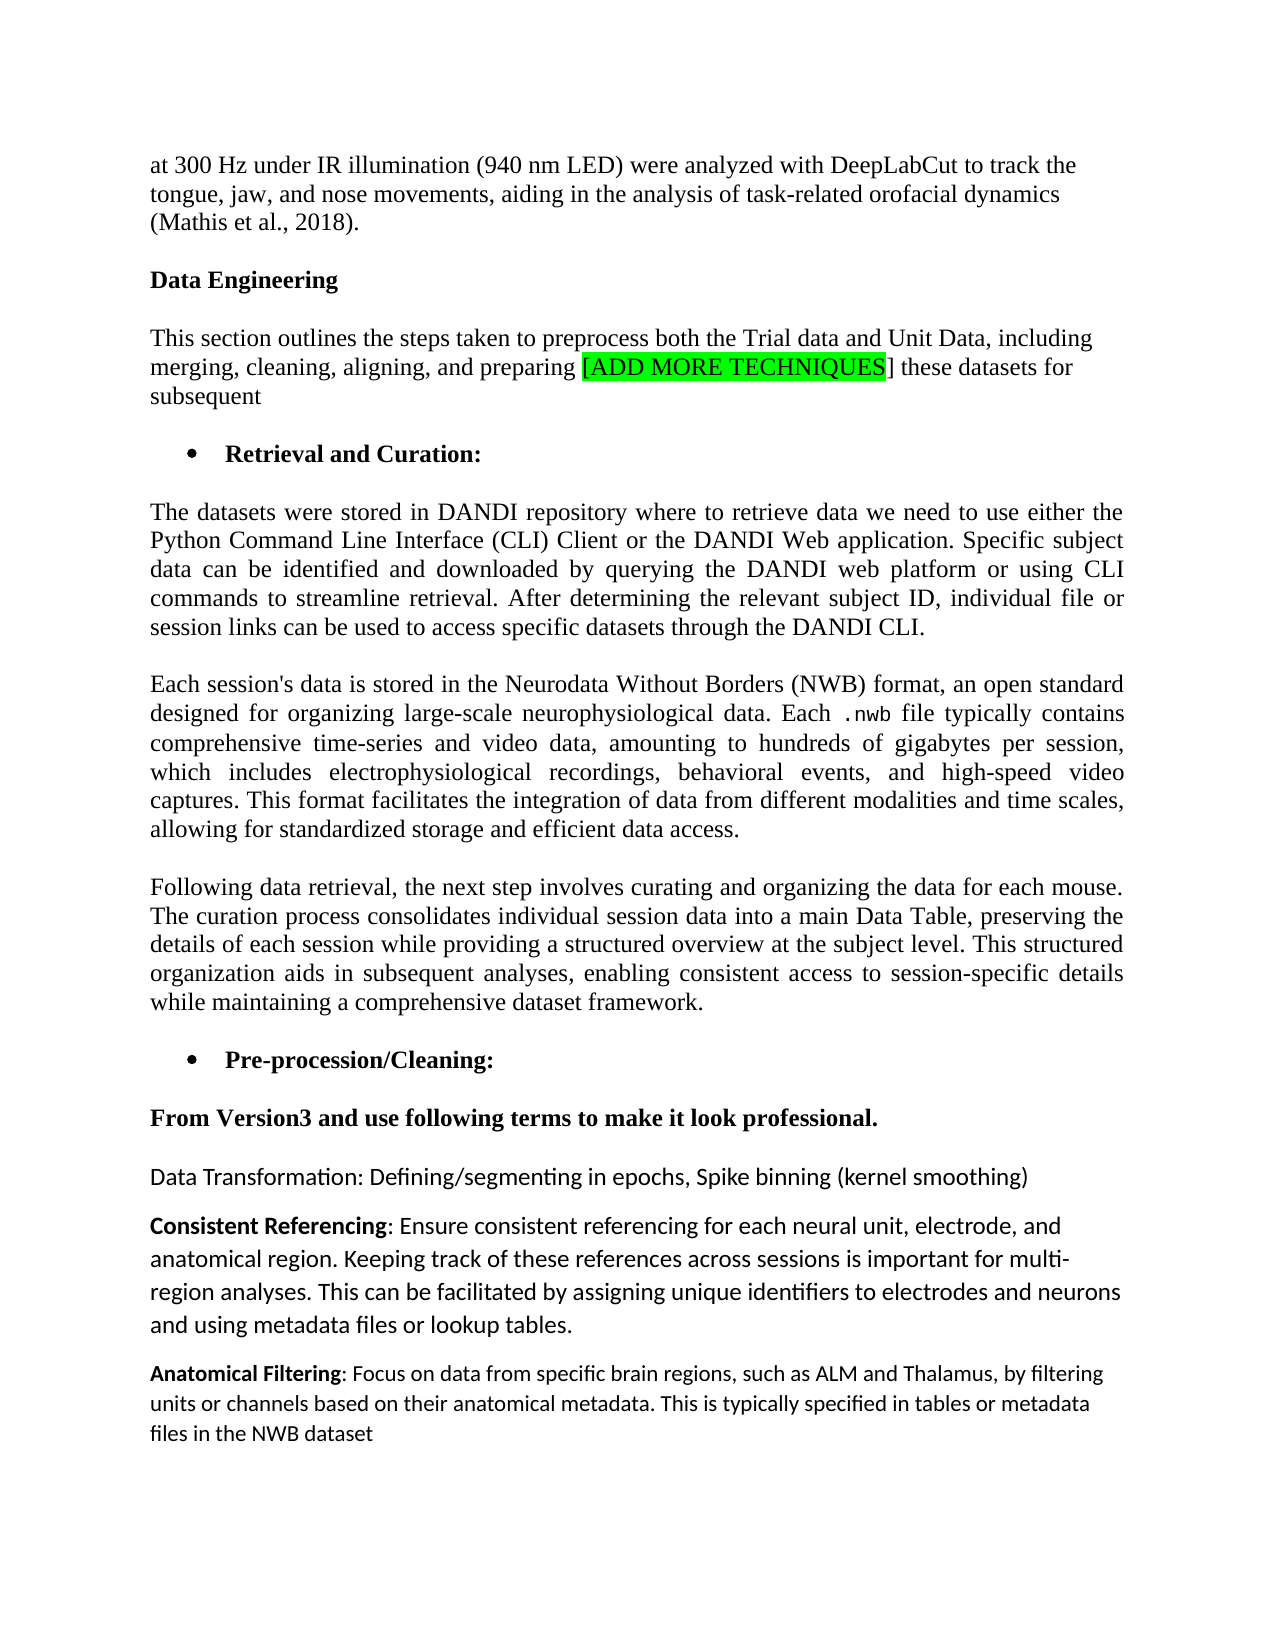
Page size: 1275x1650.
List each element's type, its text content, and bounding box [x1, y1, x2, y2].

text Data Engineering [150, 265, 1125, 294]
list Pre-procession/Cleaning: [187, 1045, 1125, 1074]
text Each session's data is stored in the Neurodata Without Borders (NWB) format, an open standard designed for organizing large-scale neurophysiological data. Each .nwb file typically contains comprehensive time-series and video data, amounting to hundreds of gigabytes per session, which includes electrophysiological recordings, behavioral events, and high-speed video captures. This format facilitates the integration of data from different modalities and time scales, allowing for standardized storage and efficient data access. [150, 669, 1125, 843]
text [150, 150, 1125, 236]
text Consistent Referencing: Ensure consistent referencing for each neural unit, electrode, and anatomical region. Keeping track of these references across sessions is important for multi-region analyses. This can be facilitated by assigning unique identifiers to electrodes and neurons and using metadata files or lookup tables. [150, 1210, 1125, 1340]
text Anatomical Filtering: Focus on data from specific brain regions, such as ALM and Thalamus, by filtering units or channels based on their anatomical metadata. This is typically specified in tables or metadata files in the NWB dataset [150, 1359, 1125, 1447]
text Data Transformation: Defining/segmenting in epochs, Spike binning (kernel smoothing) [150, 1161, 1125, 1191]
text Following data retrieval, the next step involves curating and organizing the data for each mouse. The curation process consolidates individual session data into a main Data Table, preserving the details of each session while providing a structured overview at the subject level. This structured organization aids in subsequent analyses, enabling consistent access to session-specific details while maintaining a comprehensive dataset framework. [150, 872, 1125, 1016]
list Retrieval and Curation: [187, 439, 1125, 467]
text This section outlines the steps taken to preprocess both the Trial data and Unit Data, including merging, cleaning, aligning, and preparing [ADD MORE TECHNIQUES] these datasets for subsequent [150, 323, 1125, 409]
text From Version3 and use following terms to make it look professional. [150, 1103, 1125, 1132]
text The datasets were stored in DANDI repository where to retrieve data we need to use either the Python Command Line Interface (CLI) Client or the DANDI Web application. Specific subject data can be identified and downloaded by querying the DANDI web platform or using CLI commands to streamline retrieval. After determining the relevant subject ID, individual file or session links can be used to access specific datasets through the DANDI CLI. [150, 497, 1125, 640]
